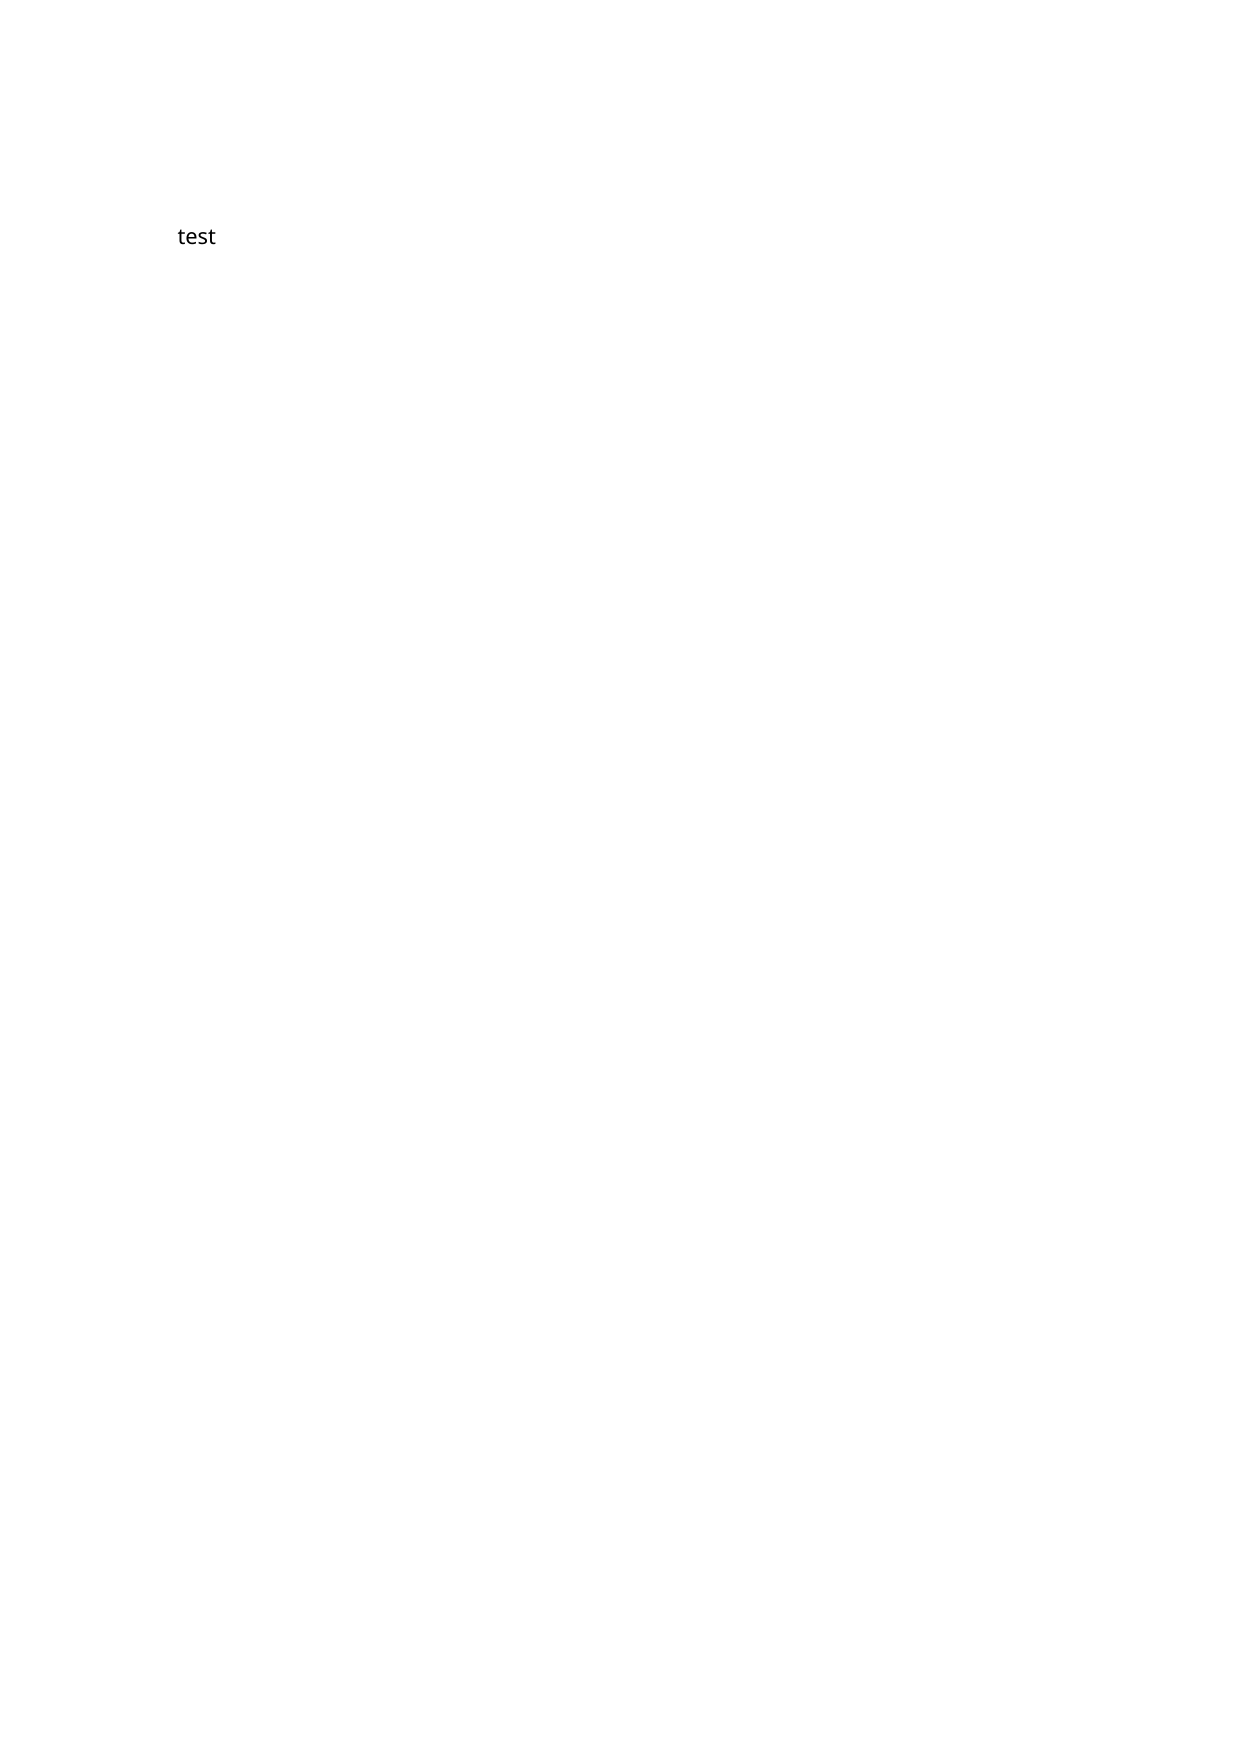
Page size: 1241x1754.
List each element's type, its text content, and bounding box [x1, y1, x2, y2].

text test [177, 217, 1063, 254]
